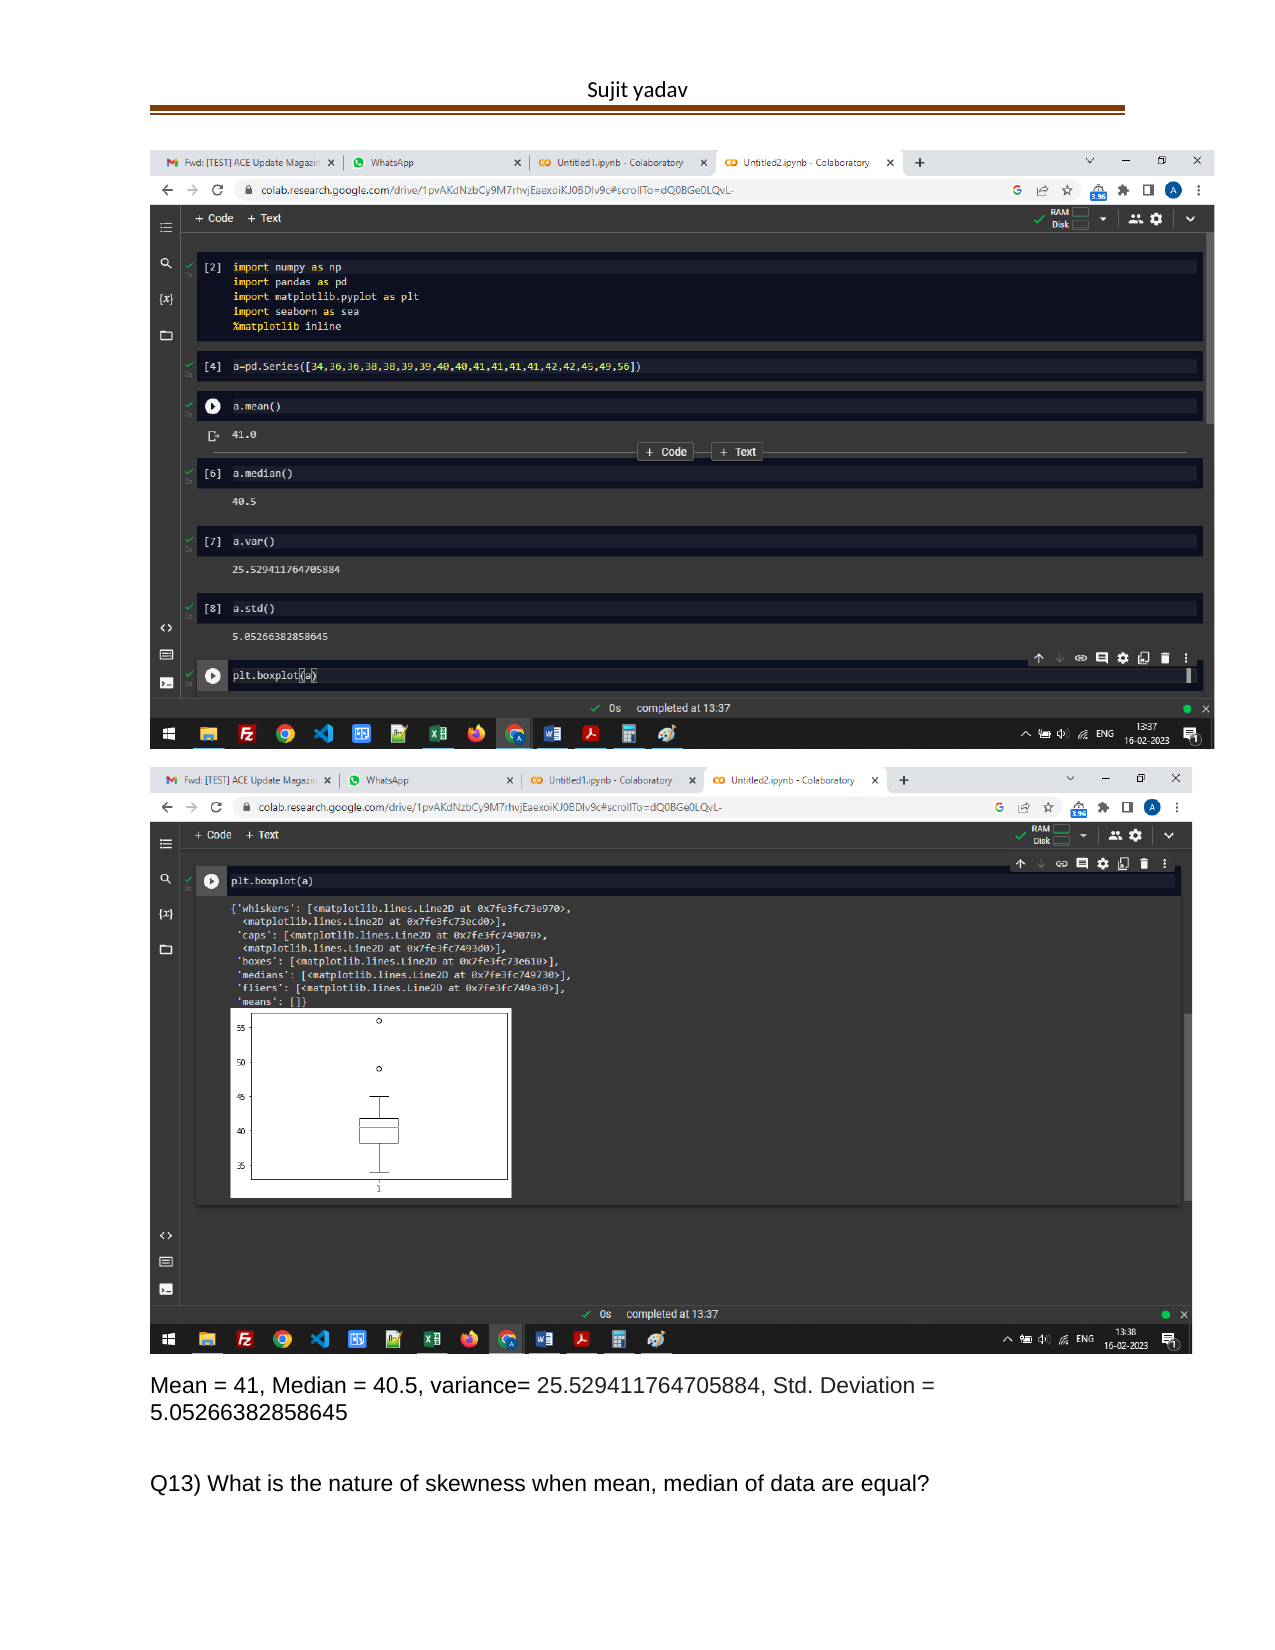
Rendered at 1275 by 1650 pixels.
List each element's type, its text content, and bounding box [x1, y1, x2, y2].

picture [150, 767, 1193, 1354]
picture [150, 150, 1215, 749]
text Mean = 41, Median = 40.5, variance= 25.529411764705884, Std. Deviation = 5.05266382858645 [150, 1372, 1125, 1425]
text Q13) What is the nature of skewness when mean, median of data are equal? [150, 1470, 1125, 1496]
